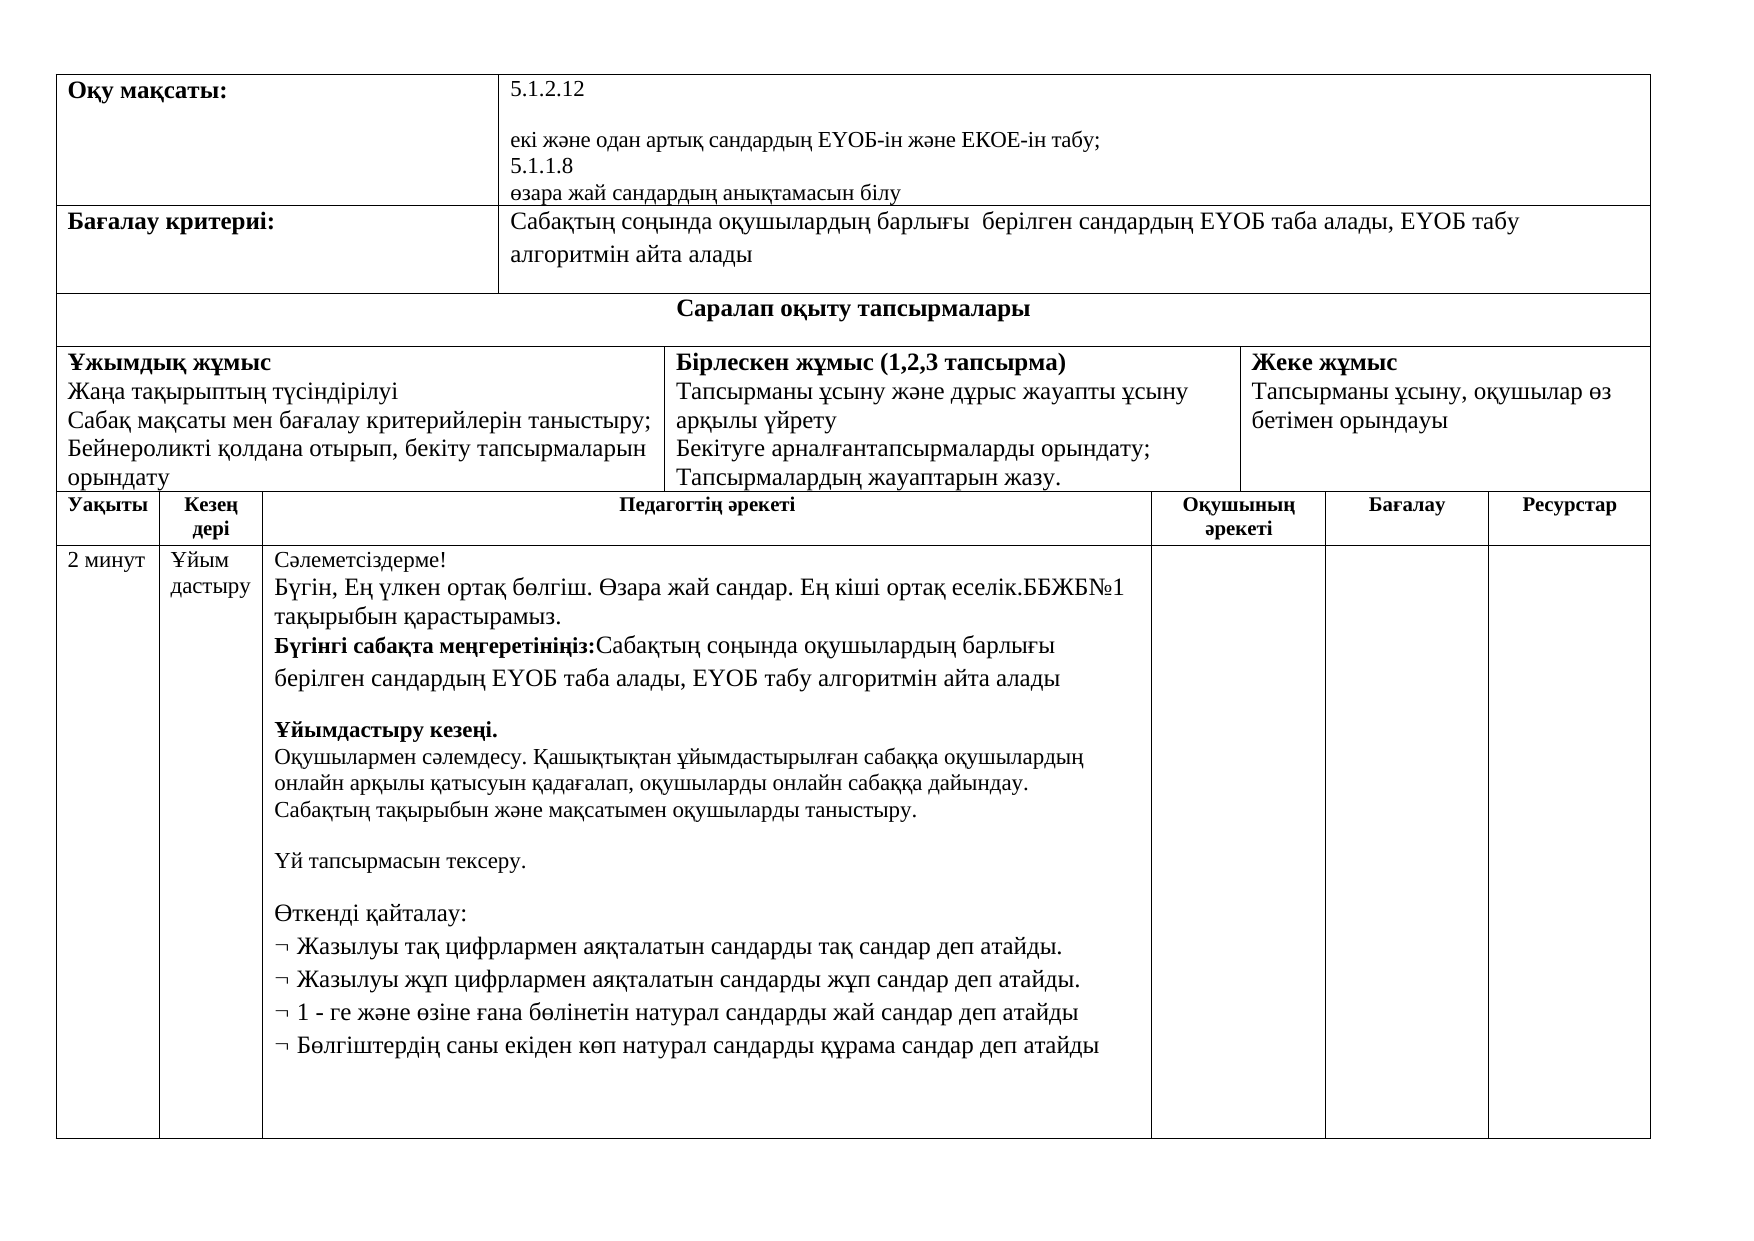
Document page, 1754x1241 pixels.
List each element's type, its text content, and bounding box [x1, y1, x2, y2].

table_cell Уақыты [57, 492, 159, 545]
table_cell Ресурстар [1489, 492, 1650, 545]
table_cell Кезең дері [160, 492, 262, 545]
table_cell 5.1.2.12 екі және одан артық сандардың ЕҮОБ-ін және ЕКОЕ-ін табу; 5.1.1.8 өзара жай сандардың анықтамасын білу [499, 75, 1650, 205]
table_cell Саралап оқыту тапсырмалары [57, 294, 1650, 346]
table_cell 2 минут [57, 546, 159, 1137]
table_cell Оқушының әрекеті [1152, 492, 1325, 545]
table_cell Сәлеметсіздерме! Бүгін, Ең үлкен ортақ бөлгіш. Өзара жай сандар. Ең кіші ортақ еселік.ББЖБ№1 тақырыбын қарастырамыз. Бүгінгі сабақта меңгеретініңіз:Сабақтың соңында оқушылардың барлығы берілген сандардың ЕҮОБ таба алады, ЕҮОБ табу алгоритмін айта алады Ұйымдастыру кезеңі. Оқушылармен сәлемдесу. Қашықтықтан ұйымдастырылған сабаққа оқушылардың онлайн арқылы қатысуын қадағалап, оқушыларды онлайн сабаққа дайындау. Сабақтың тақырыбын және мақсатымен оқушыларды таныстыру. Үй тапсырмасын тексеру. Өткенді қайталау: Жазылуы тақ цифрлармен аяқталатын сандарды тақ сандар деп атайды. Жазылуы жұп цифрлармен аяқталатын сандарды жұп сандар деп атайды. 1 - ге және өзіне ғана бөлінетін натурал сандарды жай сандар деп атайды Бөлгіштердің саны екіден көп натурал сандарды құрама сандар деп атайды [263, 546, 1151, 1137]
table_cell Оқу мақсаты: [57, 75, 498, 205]
table_cell Ұжымдық жұмыс Жаңа тақырыптың түсіндірілуі Сабақ мақсаты мен бағалау критерийлерін таныстыру; Бейнероликті қолдана отырып, бекіту тапсырмаларын орындату [57, 347, 664, 491]
table_cell [1489, 546, 1650, 1137]
table_cell Бағалау [1326, 492, 1488, 545]
table_cell Ұйым дастыру [160, 546, 262, 1137]
table_cell Педагогтің әрекеті [263, 492, 1151, 545]
table_cell [1326, 546, 1488, 1137]
table_cell Бағалау критериі: [57, 206, 498, 292]
table_cell Жеке жұмыс Тапсырманы ұсыну, оқушылар өз бетімен орындауы [1241, 347, 1650, 491]
table_cell Сабақтың соңында оқушылардың барлығы берілген сандардың ЕҮОБ таба алады, ЕҮОБ табу алгоритмін айта алады [499, 206, 1650, 292]
table_cell [1152, 546, 1325, 1137]
table_cell Бірлескен жұмыс (1,2,3 тапсырма) Тапсырманы ұсыну және дұрыс жауапты ұсыну арқылы үйрету Бекітуге арналғантапсырмаларды орындату; Тапсырмалардың жауаптарын жазу. [665, 347, 1240, 491]
